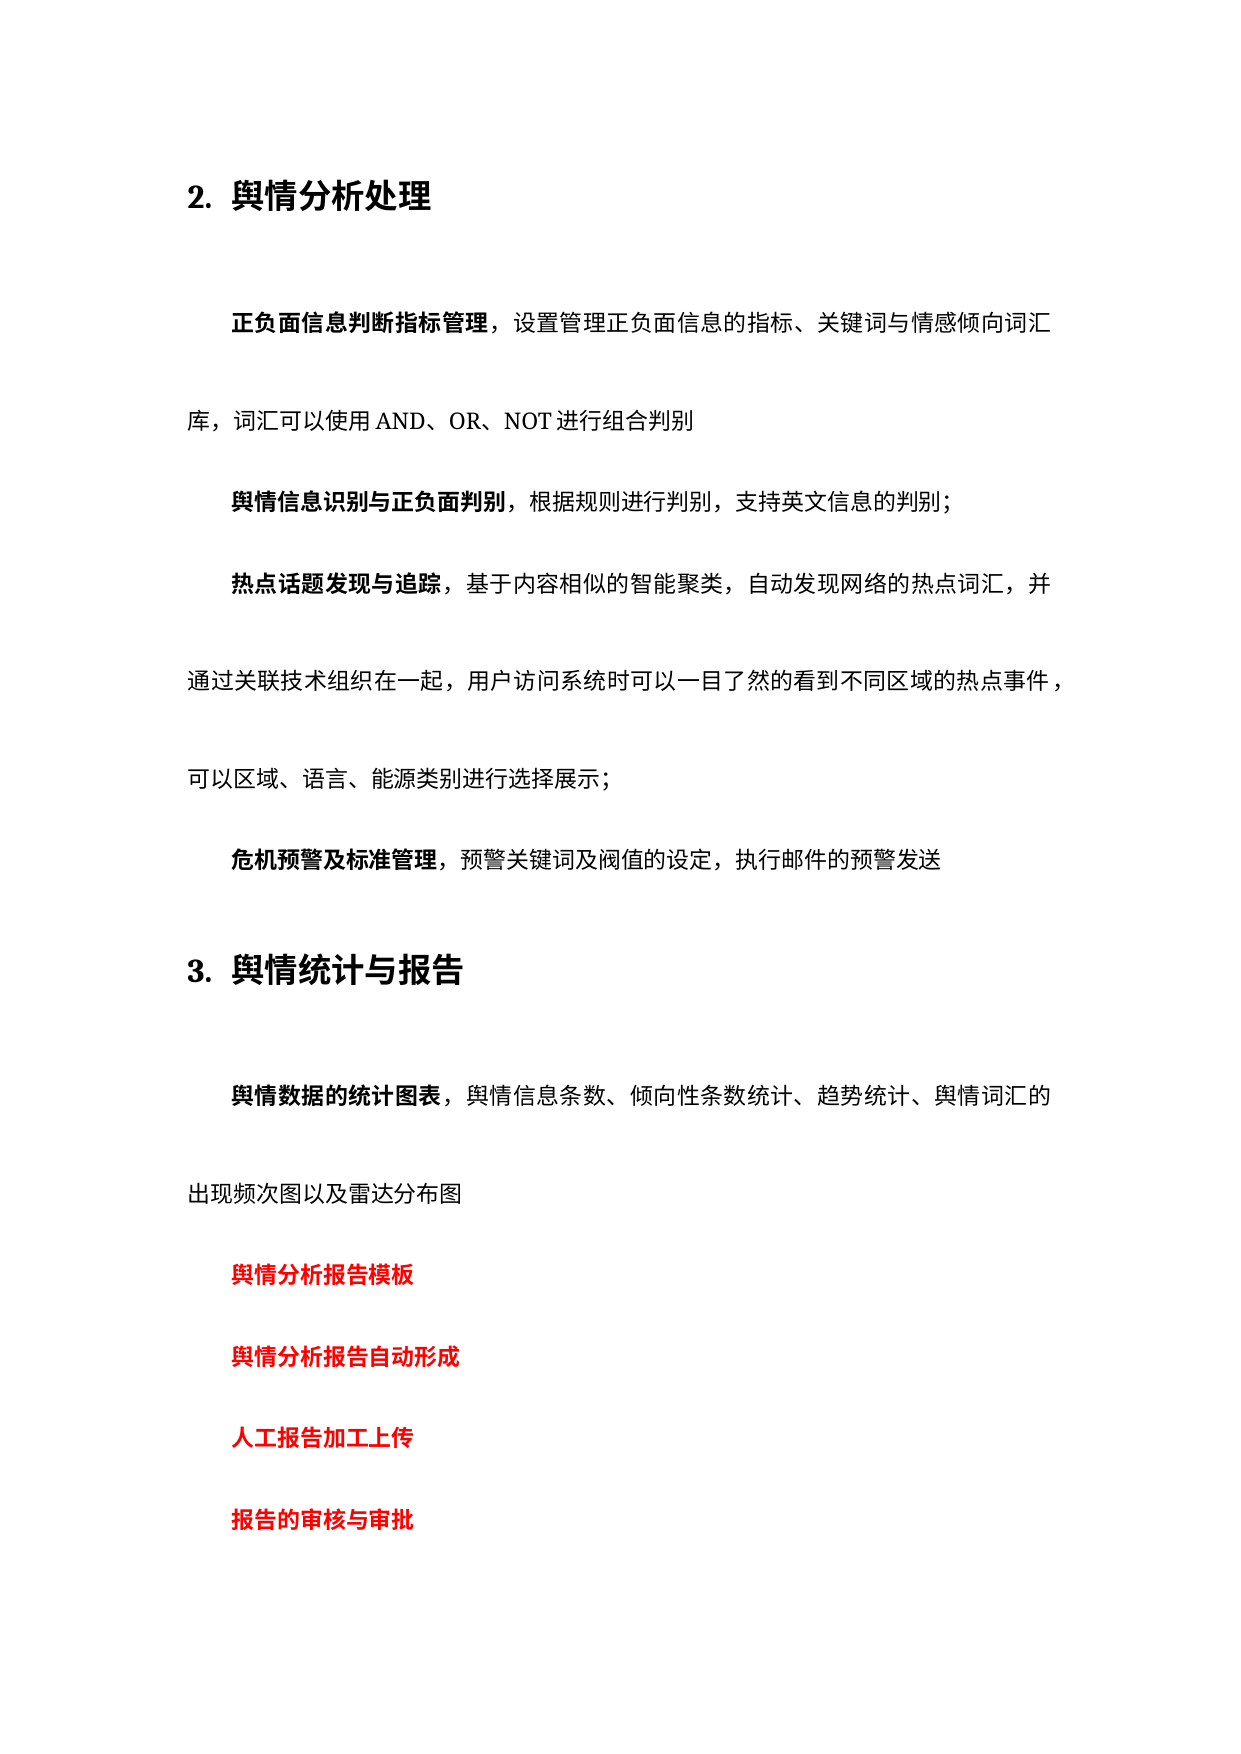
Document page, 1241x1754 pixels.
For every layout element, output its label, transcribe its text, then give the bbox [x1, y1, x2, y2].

text 舆情数据的统计图表，舆情信息条数、倾向性条数统计、趋势统计、舆情词汇的出现频次图以及雷达分布图 [187, 1062, 1053, 1225]
text 舆情分析报告模板 [187, 1241, 1053, 1306]
text 人工报告加工上传 [187, 1404, 1053, 1469]
text 舆情信息识别与正负面判别，根据规则进行判别，支持英文信息的判别； [187, 468, 1053, 533]
subtitle 舆情统计与报告 [187, 935, 1053, 1000]
text 报告的审核与审批 [187, 1486, 1053, 1551]
subtitle 舆情分析处理 [187, 162, 1053, 227]
text 舆情分析报告自动形成 [187, 1323, 1053, 1388]
text 危机预警及标准管理，预警关键词及阀值的设定，执行邮件的预警发送 [187, 826, 1053, 891]
text 正负面信息判断指标管理，设置管理正负面信息的指标、关键词与情感倾向词汇库，词汇可以使用AND、OR、NOT进行组合判别 [187, 289, 1053, 452]
text 热点话题发现与追踪，基于内容相似的智能聚类，自动发现网络的热点词汇，并通过关联技术组织在一起，用户访问系统时可以一目了然的看到不同区域的热点事件，可以区域、语言、能源类别进行选择展示； [187, 550, 1053, 810]
